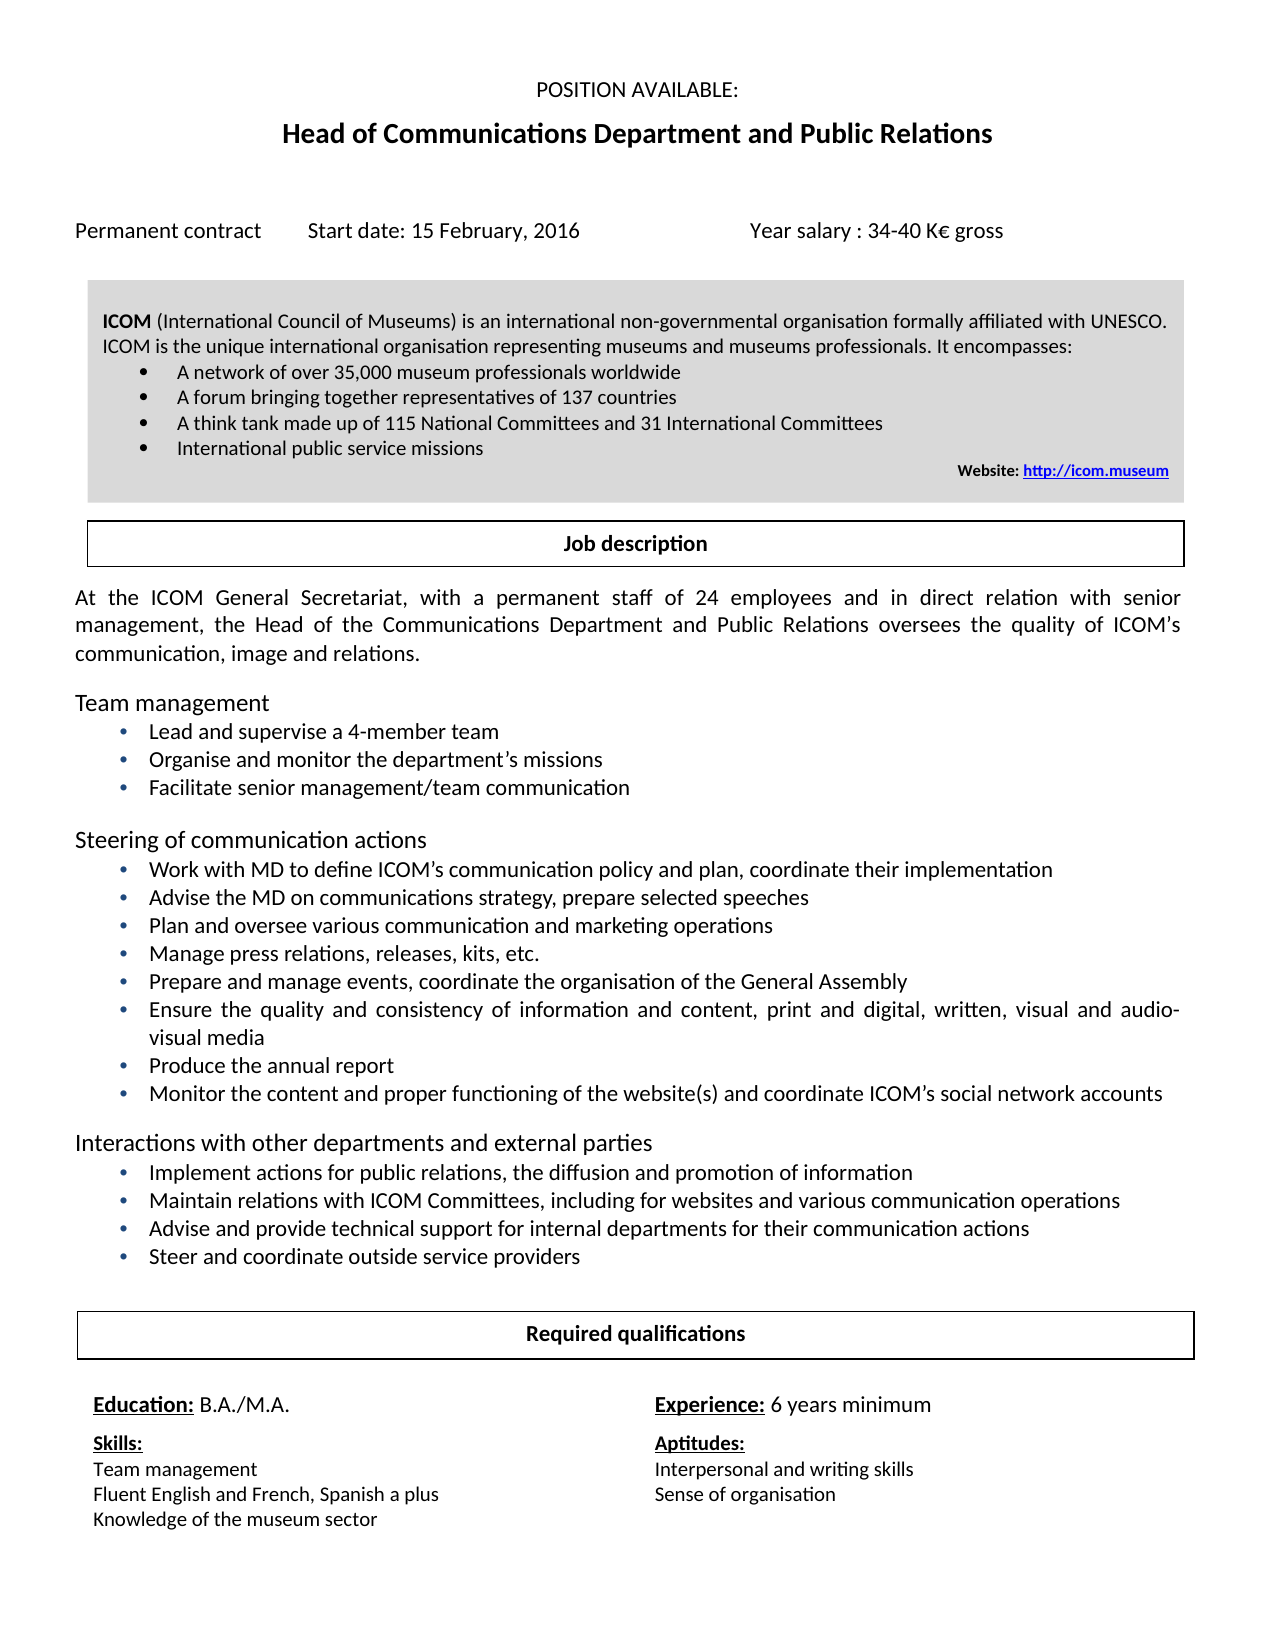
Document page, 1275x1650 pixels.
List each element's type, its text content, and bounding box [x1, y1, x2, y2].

list Steer and coordinate outside service providers [119, 1242, 1182, 1270]
table_header Experience: 6 years minimum Aptitudes: Interpersonal and writing skills Sense of organisation [610, 1370, 1200, 1544]
list Lead and supervise a 4-member team [119, 717, 1182, 746]
text POSITION AVAILABLE: [75, 75, 1200, 103]
table_header Education: B.A./M.A. Skills: Team management Fluent English and French, Spanish a plus Knowledge of the museum sector [49, 1370, 610, 1544]
list Manage press relations, releases, kits, etc. [119, 939, 1182, 967]
list Work with MD to define ICOM’s communication policy and plan, coordinate their implementation [119, 855, 1182, 883]
list Advise and provide technical support for internal departments for their communication actions [119, 1214, 1182, 1242]
text Steering of communication actions [75, 824, 1182, 855]
text Head of Communications Department and Public Relations [75, 116, 1200, 151]
text At the ICOM General Secretariat, with a permanent staff of 24 employees and in direct relation with senior management, the Head of the Communications Department and Public Relations oversees the quality of ICOM’s communication, image and relations. [75, 583, 1182, 667]
list Facilitate senior management/team communication [119, 773, 1182, 802]
list Organise and monitor the department’s missions [119, 746, 1182, 773]
list Produce the annual report [119, 1051, 1182, 1079]
list Monitor the content and proper functioning of the website(s) and coordinate ICOM’s social network accounts [119, 1079, 1182, 1107]
list Maintain relations with ICOM Committees, including for websites and various communication operations [119, 1186, 1182, 1214]
list Prepare and manage events, coordinate the organisation of the General Assembly [119, 967, 1182, 995]
text Team management [75, 687, 1182, 717]
list Plan and oversee various communication and marketing operations [119, 911, 1182, 939]
list Advise the MD on communications strategy, prepare selected speeches [119, 883, 1182, 911]
text Permanent contract Start date: 15 February, 2016 Year salary : 34-40 K€ gross [75, 217, 1200, 245]
list Implement actions for public relations, the diffusion and promotion of information [119, 1158, 1182, 1186]
text Interactions with other departments and external parties [75, 1127, 1182, 1158]
list Ensure the quality and consistency of information and content, print and digital, written, visual and audio-visual media [119, 995, 1182, 1051]
